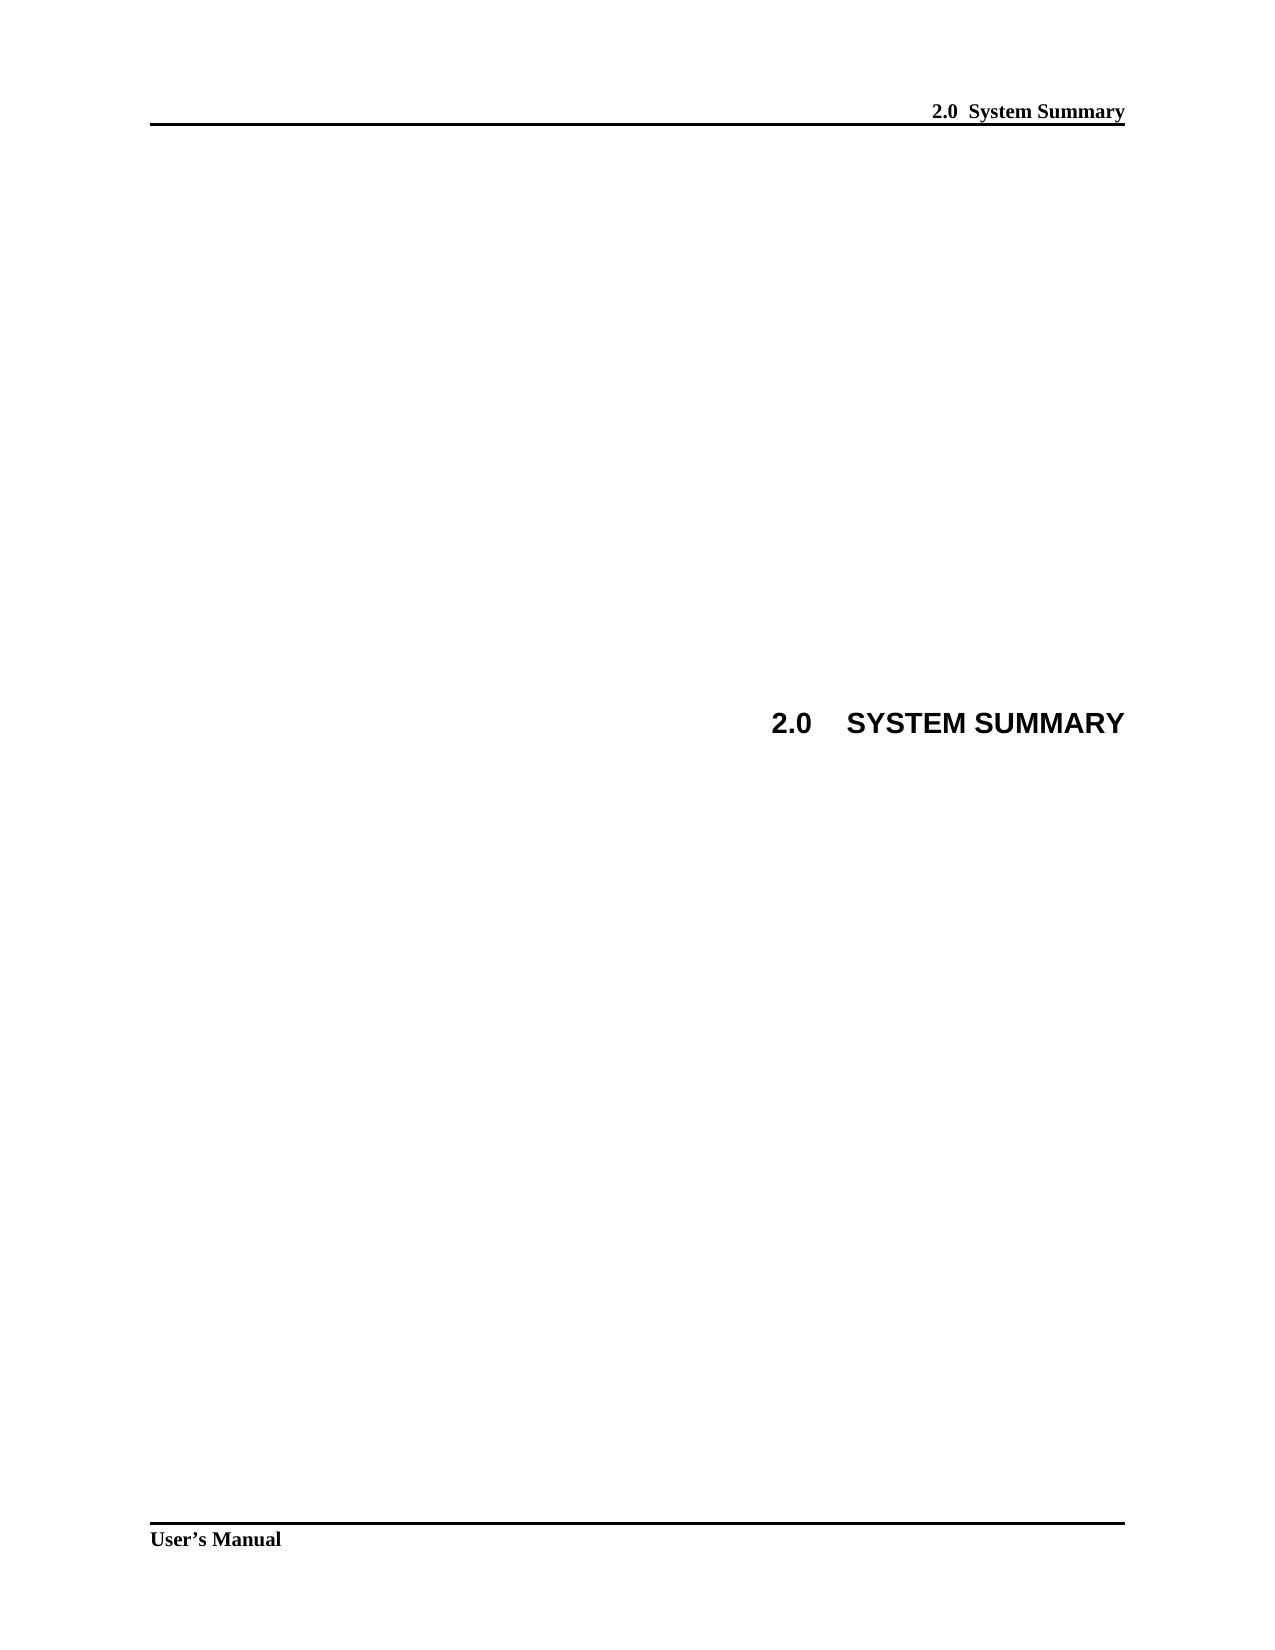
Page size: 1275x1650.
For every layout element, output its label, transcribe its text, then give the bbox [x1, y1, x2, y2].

text 2.0 SYSTEM SUMMARY [150, 706, 1125, 739]
